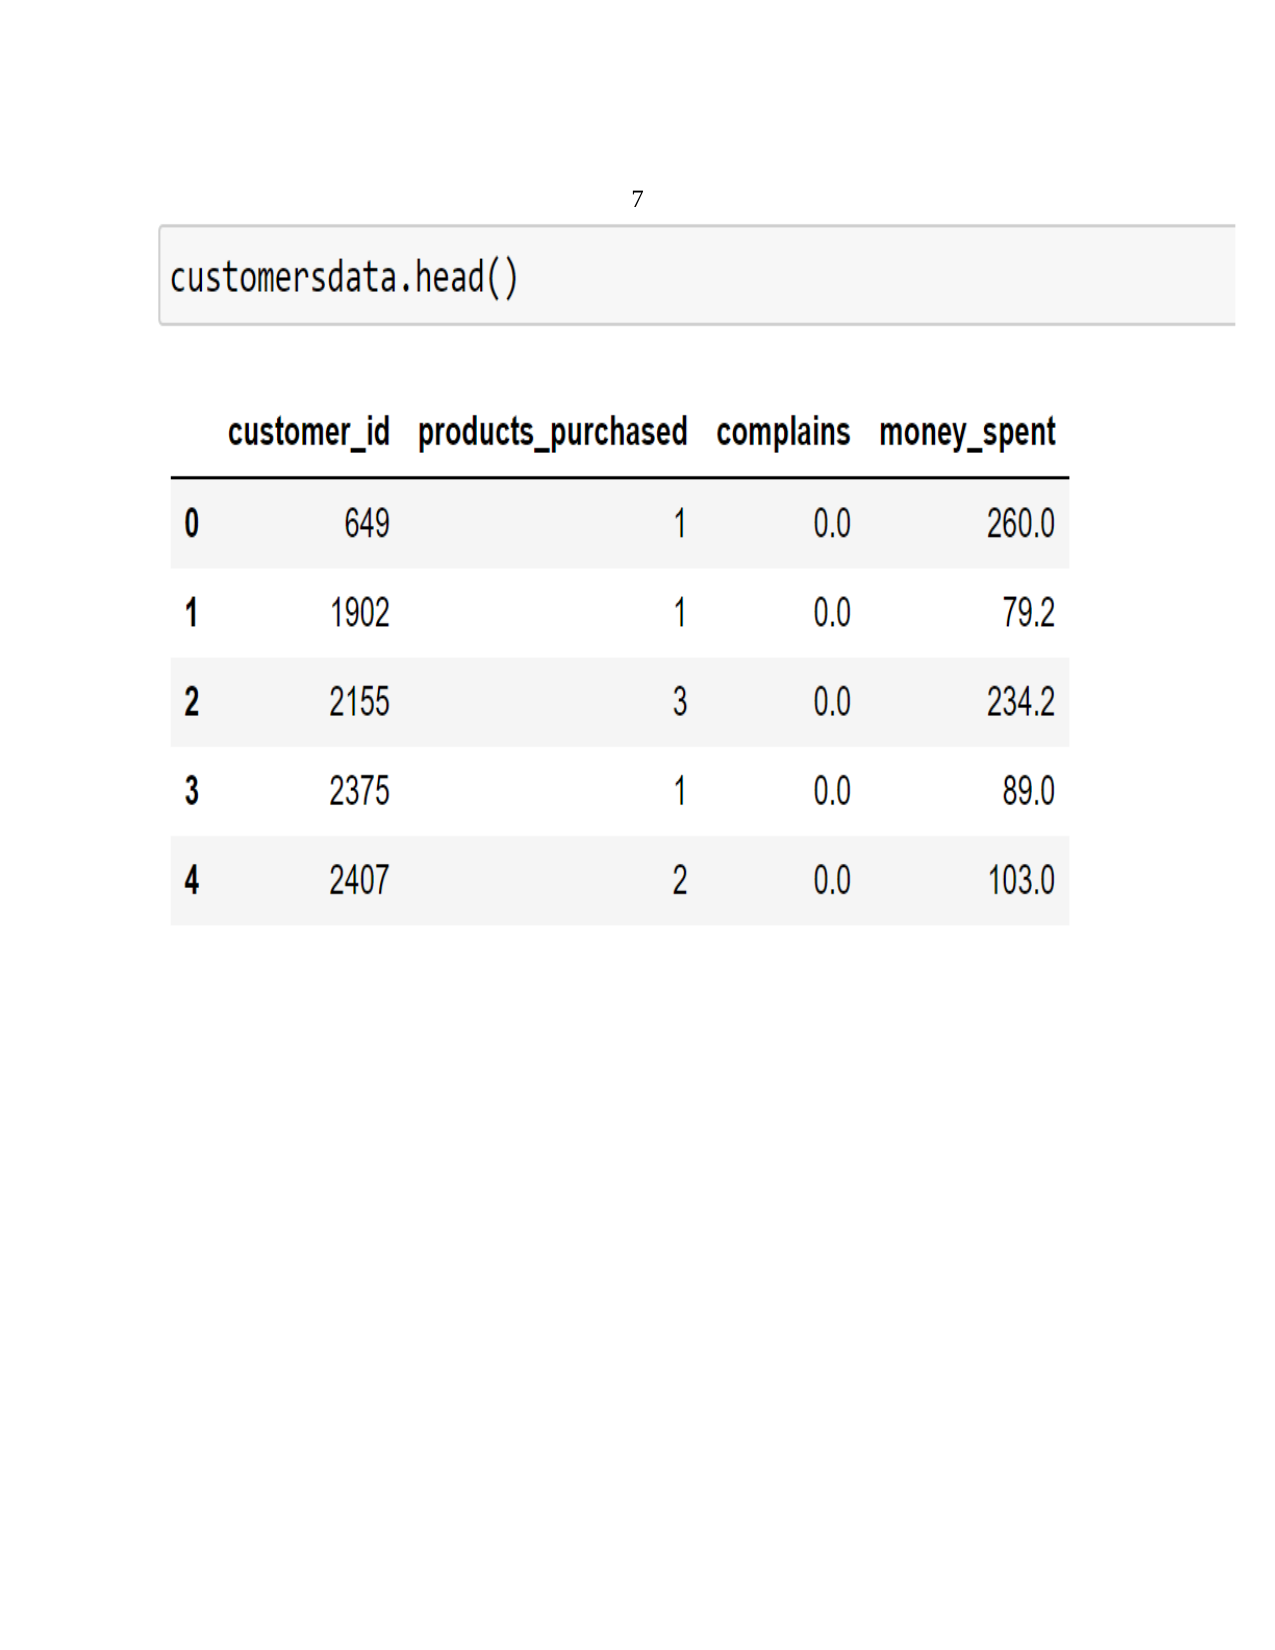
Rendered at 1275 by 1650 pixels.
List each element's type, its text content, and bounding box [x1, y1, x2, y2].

list 7 [150, 184, 1125, 212]
picture [150, 212, 1236, 949]
